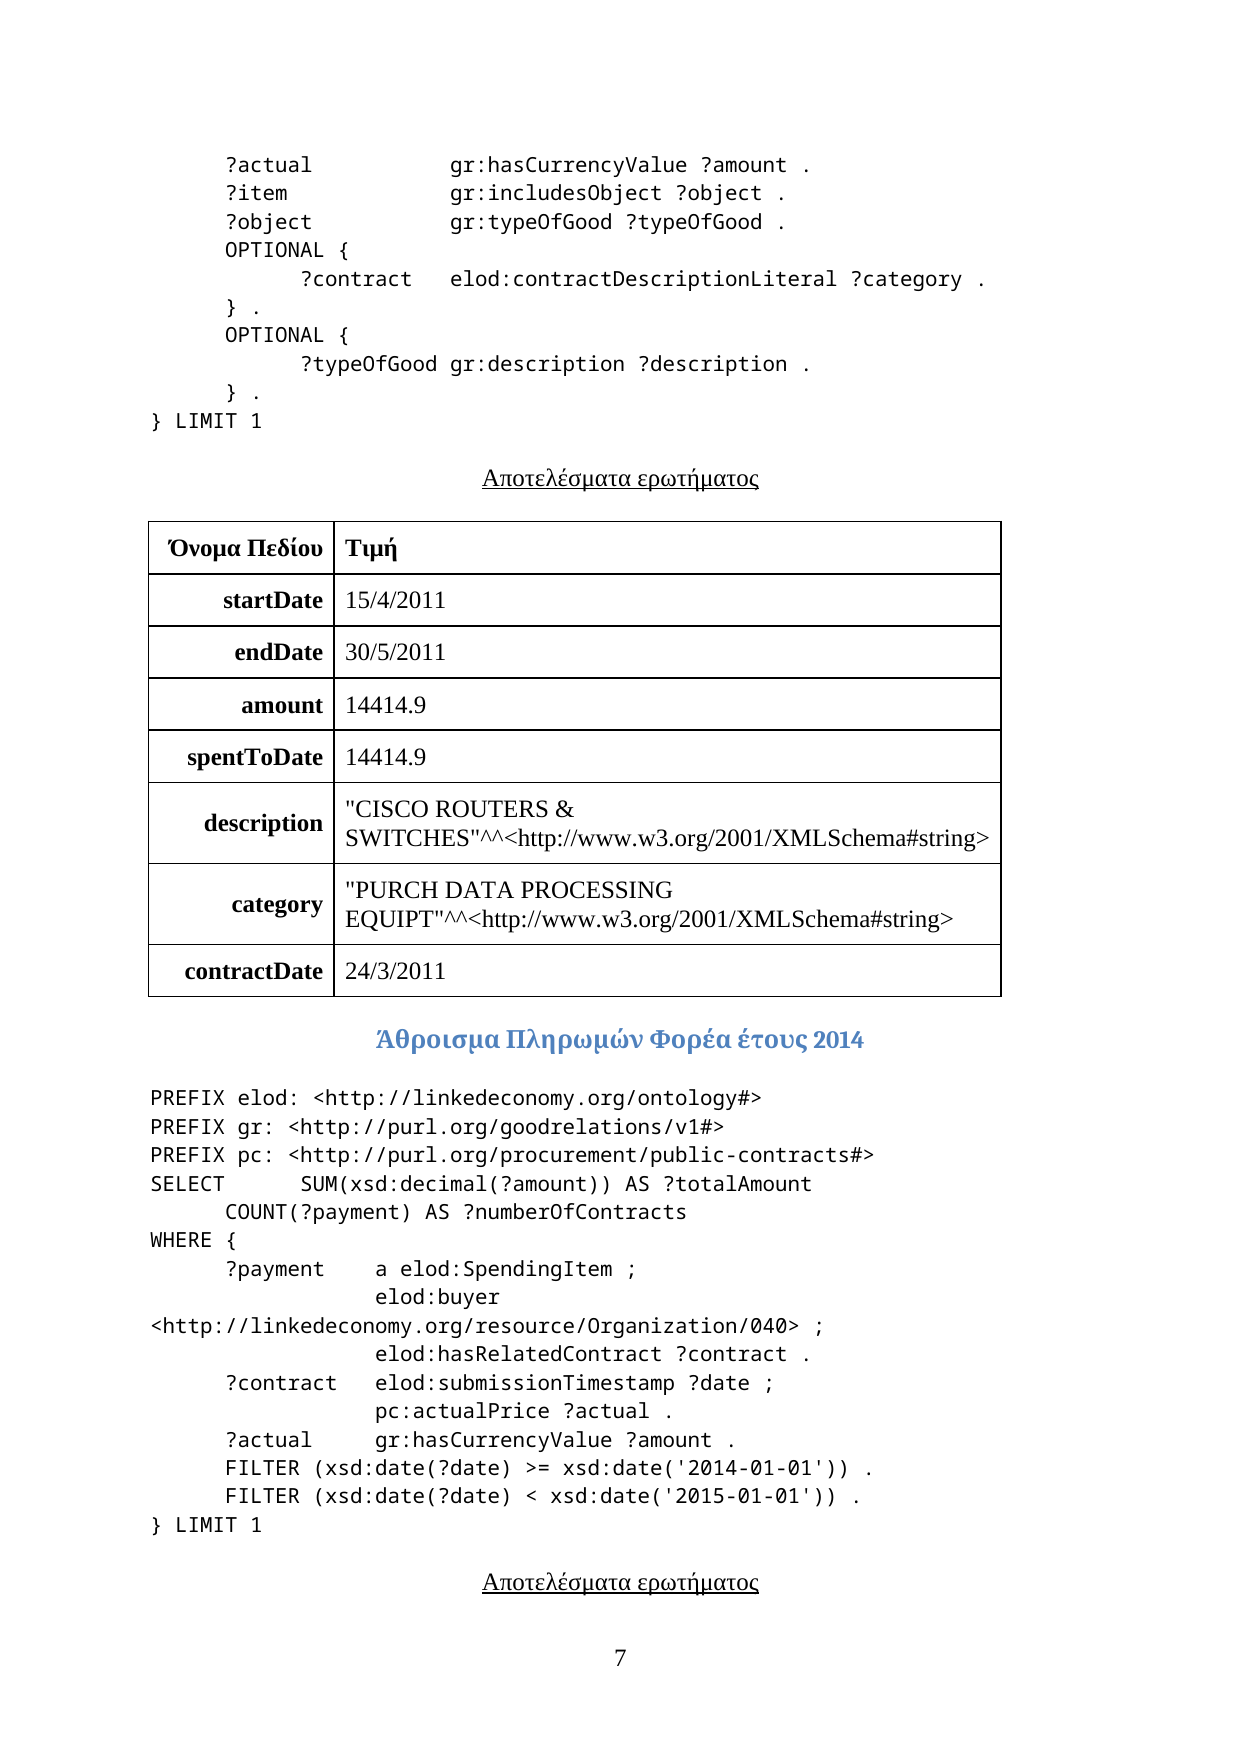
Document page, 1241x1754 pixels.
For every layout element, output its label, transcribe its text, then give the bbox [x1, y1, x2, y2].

text Αποτελέσματα ερωτήματος [150, 1567, 1090, 1596]
table_cell 14414.9 [335, 731, 1000, 782]
text OPTIONAL { [150, 235, 1090, 264]
table_header Όνομα Πεδίου [149, 522, 333, 573]
text ?typeOfGood gr:description ?description . [150, 349, 1090, 377]
table_header Τιμή [335, 522, 1000, 573]
table_cell 14414.9 [335, 679, 1000, 729]
table_cell description [149, 783, 333, 862]
table_cell amount [149, 679, 333, 729]
text ?actual gr:hasCurrencyValue ?amount . [150, 1425, 1090, 1453]
table_cell endDate [149, 627, 333, 677]
text } LIMIT 1 [150, 1510, 1090, 1538]
table_cell contractDate [149, 945, 333, 996]
table_cell "CISCO ROUTERS & SWITCHES"^^<http://www.w3.org/2001/XMLSchema#string> [335, 783, 1000, 862]
table_cell "PURCH DATA PROCESSING EQUIPT"^^<http://www.w3.org/2001/XMLSchema#string> [335, 864, 1000, 943]
text Αποτελέσματα ερωτήματος [150, 463, 1090, 492]
table_cell 30/5/2011 [335, 627, 1000, 677]
text elod:hasRelatedContract ?contract . [150, 1339, 1090, 1368]
text ?contract elod:submissionTimestamp ?date ; [150, 1368, 1090, 1396]
text WHERE { [150, 1226, 1090, 1254]
text elod:buyer <http://linkedeconomy.org/resource/Organization/040> ; [150, 1282, 1090, 1339]
text ?contract elod:contractDescriptionLiteral ?category . [150, 264, 1090, 292]
text } . [150, 292, 1090, 321]
subtitle Άθροισμα Πληρωμών Φορέα έτους 2014 [150, 1026, 1090, 1055]
text ?payment a elod:SpendingItem ; [150, 1254, 1090, 1282]
text COUNT(?payment) AS ?numberOfContracts [150, 1197, 1090, 1226]
text FILTER (xsd:date(?date) >= xsd:date('2014-01-01')) . [150, 1453, 1090, 1482]
text FILTER (xsd:date(?date) < xsd:date('2015-01-01')) . [150, 1482, 1090, 1510]
text PREFIX pc: <http://purl.org/procurement/public-contracts#> [150, 1140, 1090, 1169]
table_cell 24/3/2011 [335, 945, 1000, 996]
text PREFIX gr: <http://purl.org/goodrelations/v1#> [150, 1112, 1090, 1140]
text ?actual gr:hasCurrencyValue ?amount . [150, 150, 1090, 178]
table_cell startDate [149, 575, 333, 625]
text SELECT SUM(xsd:decimal(?amount)) AS ?totalAmount [150, 1169, 1090, 1197]
table_cell category [149, 864, 333, 943]
text ?item gr:includesObject ?object . [150, 178, 1090, 207]
text } . [150, 377, 1090, 406]
text pc:actualPrice ?actual . [150, 1396, 1090, 1425]
table_cell spentToDate [149, 731, 333, 782]
text ?object gr:typeOfGood ?typeOfGood . [150, 207, 1090, 235]
text OPTIONAL { [150, 321, 1090, 349]
table_cell 15/4/2011 [335, 575, 1000, 625]
text } LIMIT 1 [150, 406, 1090, 434]
text PREFIX elod: <http://linkedeconomy.org/ontology#> [150, 1083, 1090, 1112]
